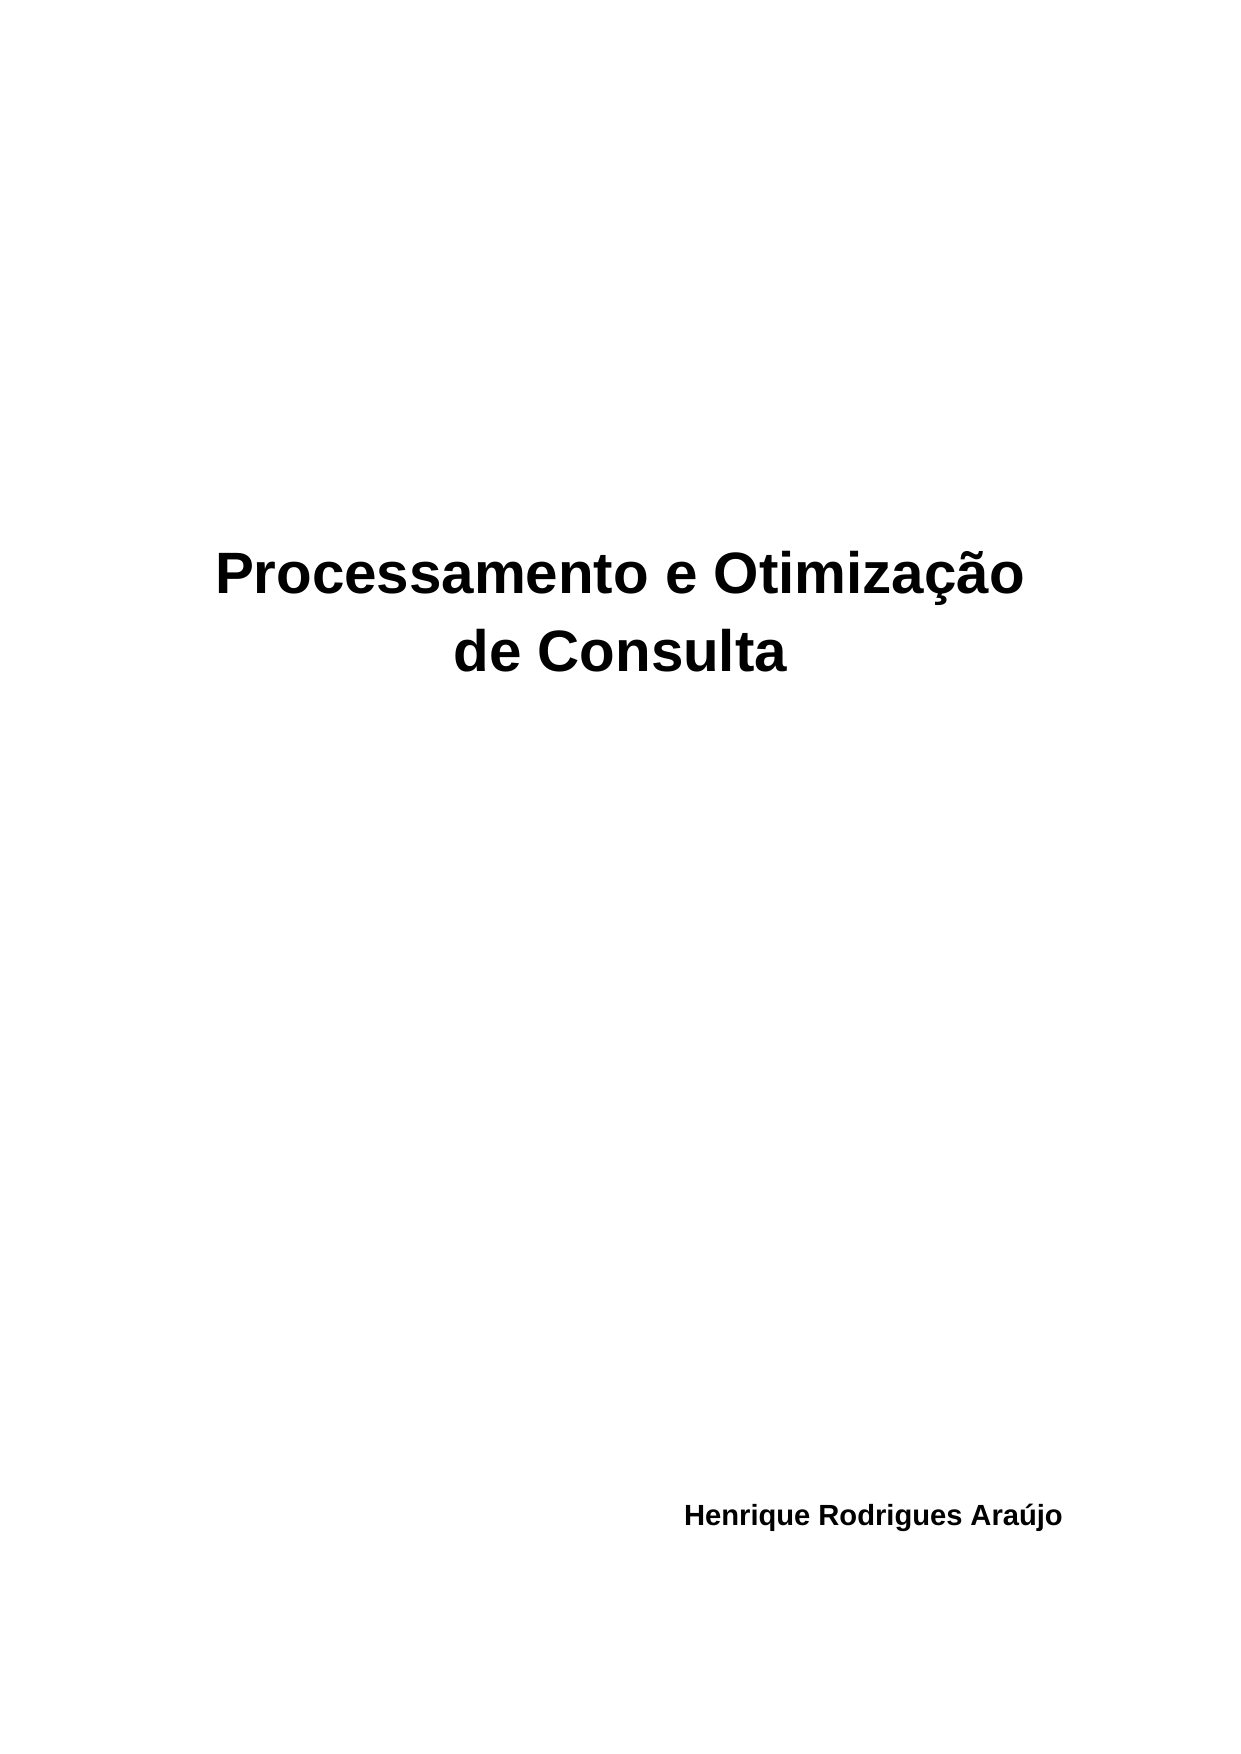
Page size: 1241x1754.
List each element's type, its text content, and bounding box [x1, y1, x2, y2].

text Henrique Rodrigues Araújo [177, 1498, 1063, 1531]
text Processamento e Otimização de Consulta [177, 539, 1063, 683]
